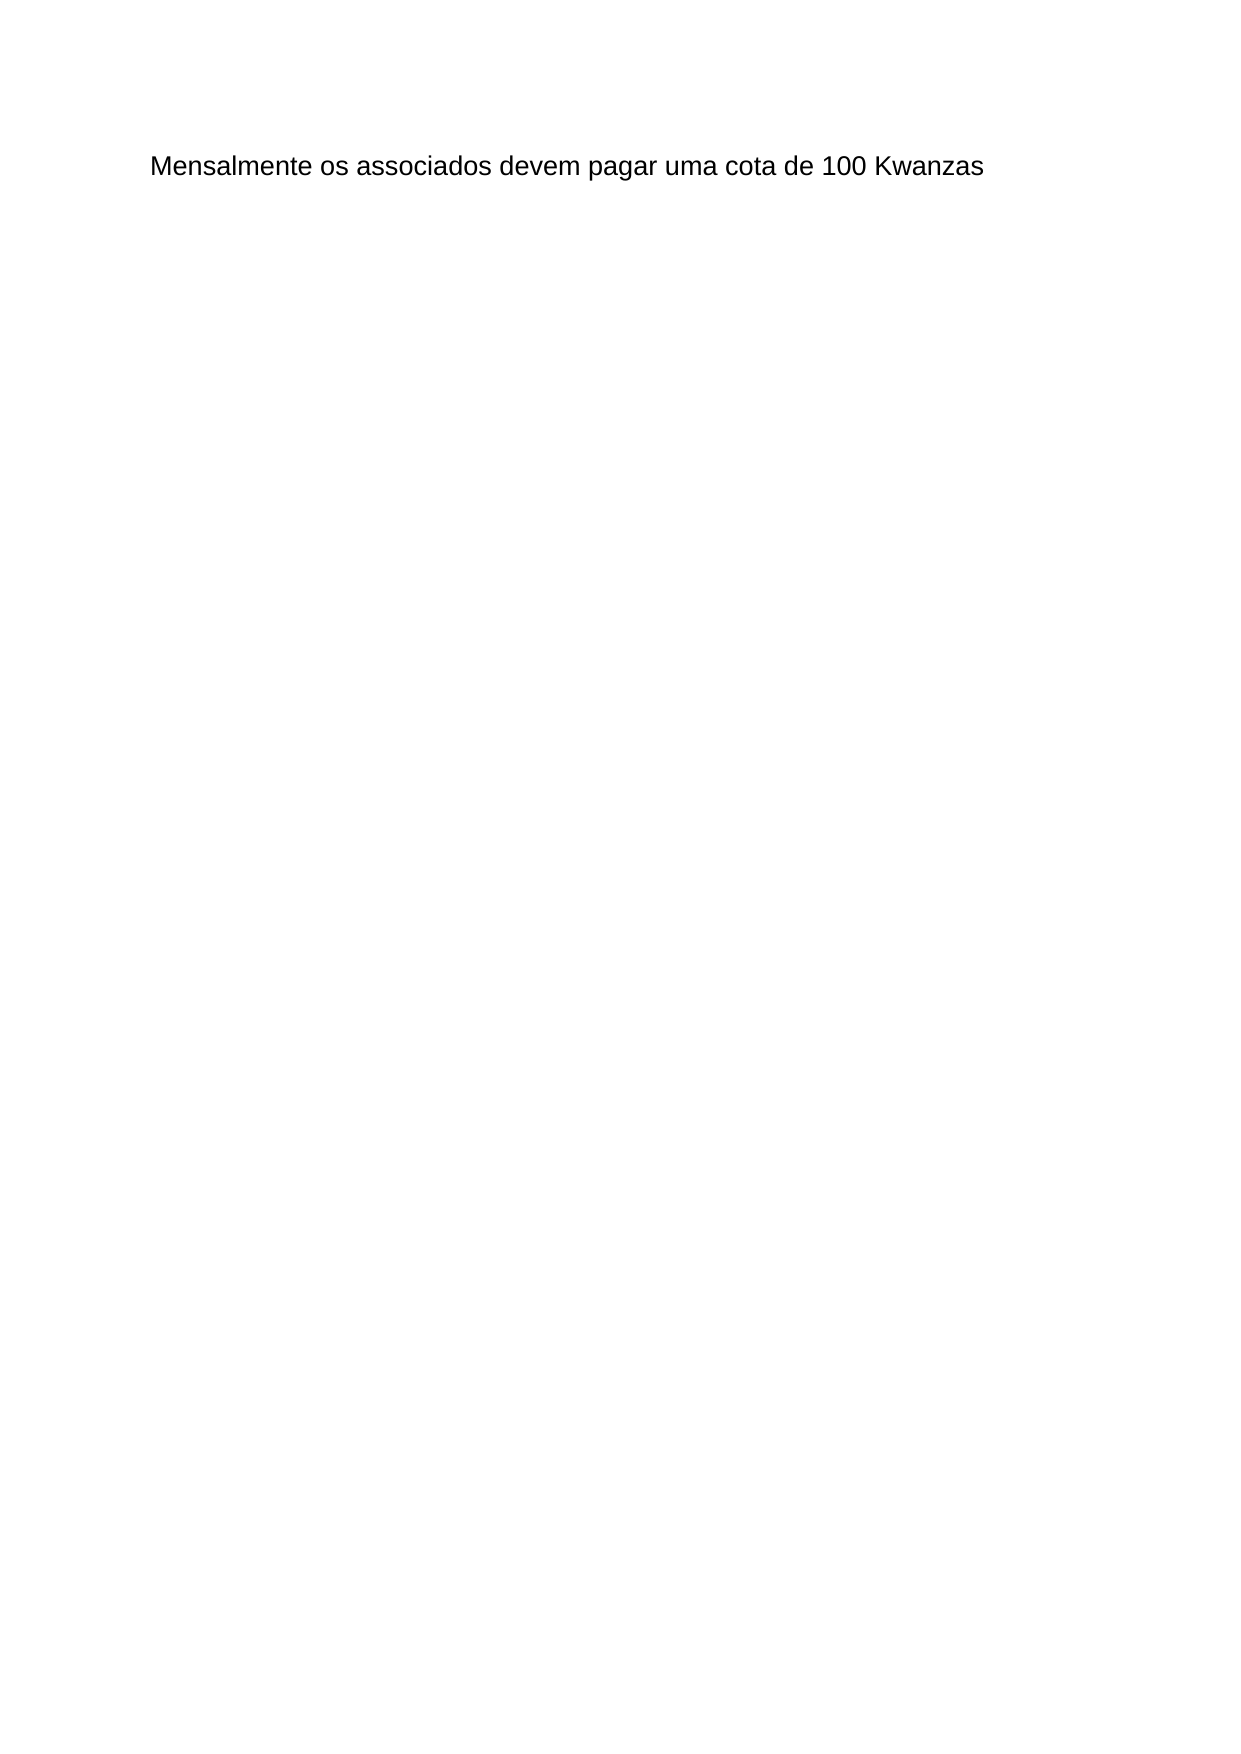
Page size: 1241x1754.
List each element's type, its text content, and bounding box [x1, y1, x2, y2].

text Mensalmente os associados devem pagar uma cota de 100 Kwanzas [150, 150, 1090, 181]
